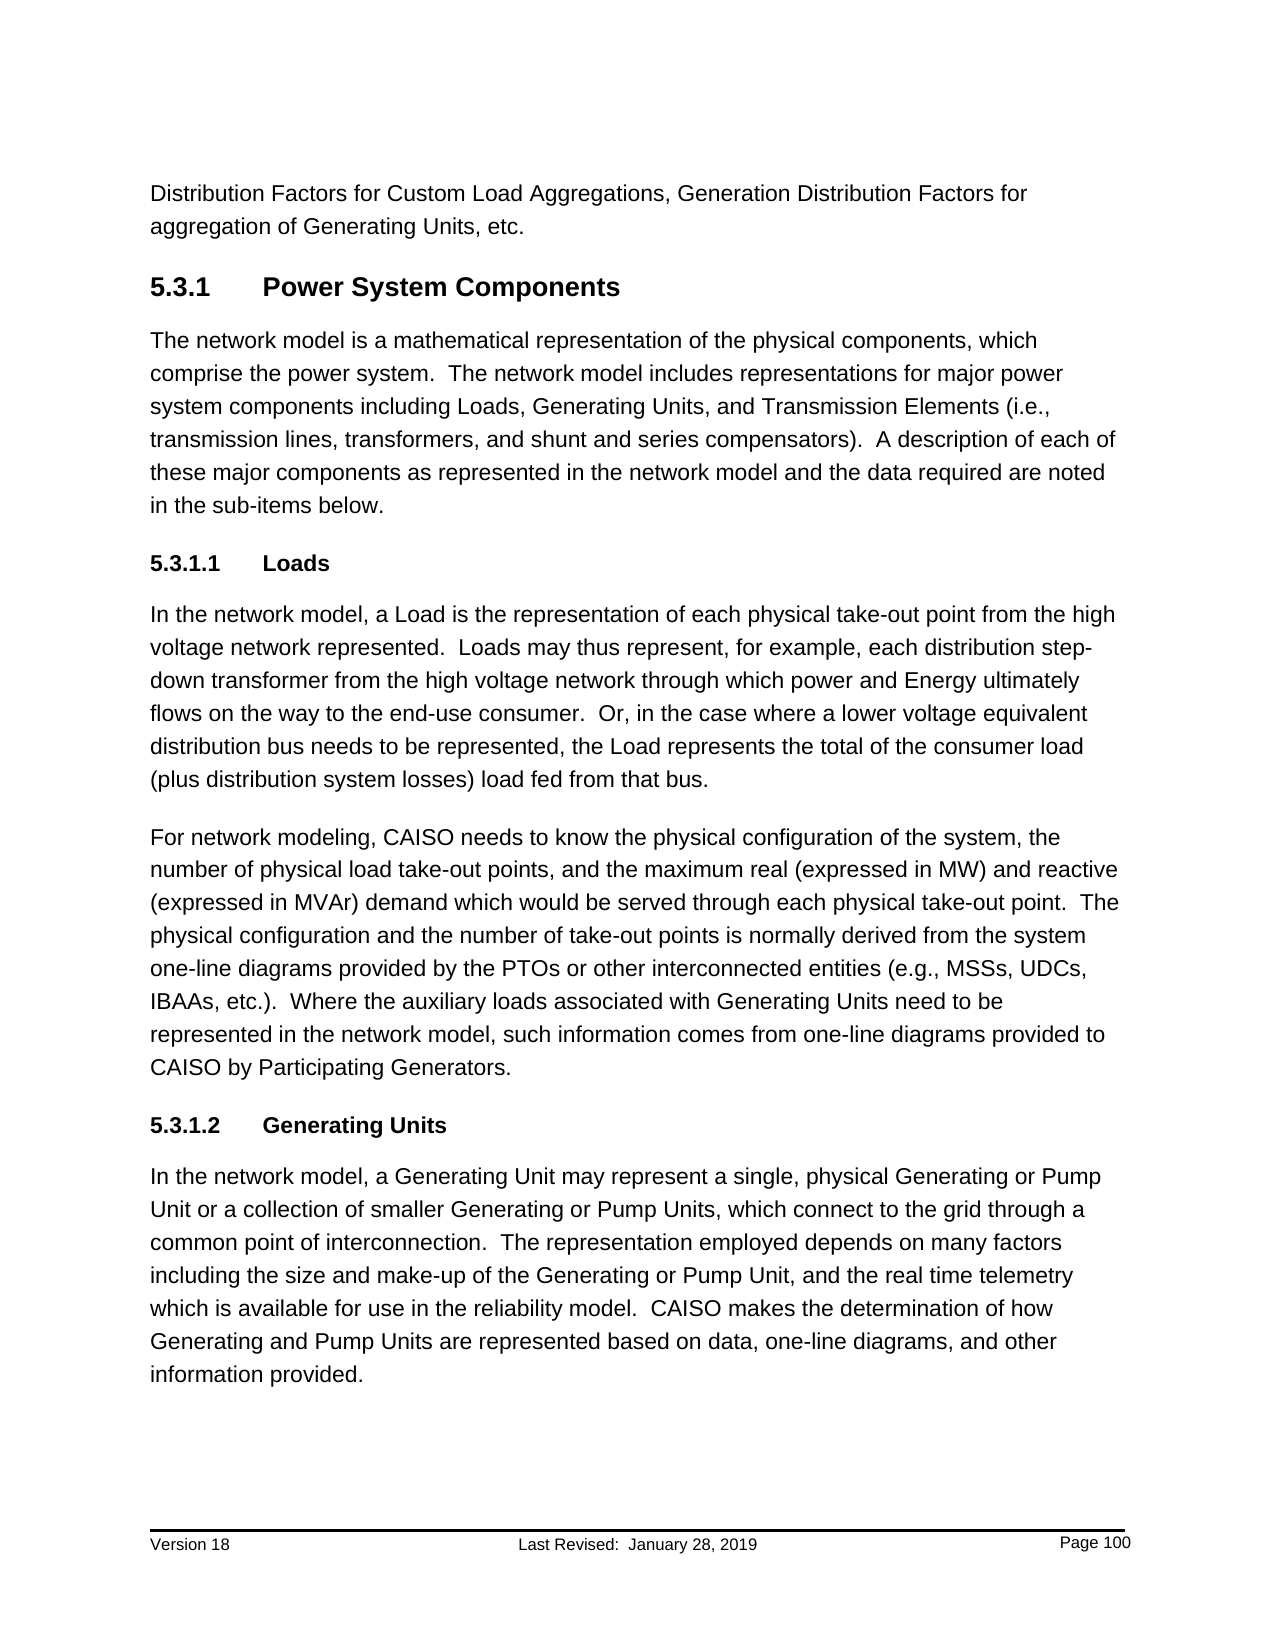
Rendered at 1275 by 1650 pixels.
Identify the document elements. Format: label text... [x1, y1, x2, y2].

text In the network model, a Generating Unit may represent a single, physical Generating or Pump Unit or a collection of smaller Generating or Pump Units, which connect to the grid through a common point of interconnection. The representation employed depends on many factors including the size and make-up of the Generating or Pump Unit, and the real time telemetry which is available for use in the reliability model. CAISO makes the determination of how Generating and Pump Units are represented based on data, one-line diagrams, and other information provided. [150, 1163, 1125, 1387]
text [150, 180, 1125, 239]
subtitle Generating Units [150, 1112, 1125, 1138]
text The network model is a mathematical representation of the physical components, which comprise the power system. The network model includes representations for major power system components including Loads, Generating Units, and Transmission Elements (i.e., transmission lines, transformers, and shunt and series compensators). A description of each of these major components as represented in the network model and the data required are noted in the sub-items below. [150, 327, 1125, 518]
subtitle Loads [150, 549, 1125, 576]
text In the network model, a Load is the representation of each physical take-out point from the high voltage network represented. Loads may thus represent, for example, each distribution step-down transformer from the high voltage network through which power and Energy ultimately flows on the way to the end-use consumer. Or, in the case where a lower voltage equivalent distribution bus needs to be represented, the Load represents the total of the consumer load (plus distribution system losses) load fed from that bus. [150, 601, 1125, 792]
text For network modeling, CAISO needs to know the physical configuration of the system, the number of physical load take-out points, and the maximum real (expressed in MW) and reactive (expressed in MVAr) demand which would be served through each physical take-out point. The physical configuration and the number of take-out points is normally derived from the system one-line diagrams provided by the PTOs or other interconnected entities (e.g., MSSs, UDCs, IBAAs, etc.). Where the auxiliary loads associated with Generating Units need to be represented in the network model, such information comes from one-line diagrams provided to CAISO by Participating Generators. [150, 823, 1125, 1080]
subtitle Power System Components [150, 271, 1125, 302]
